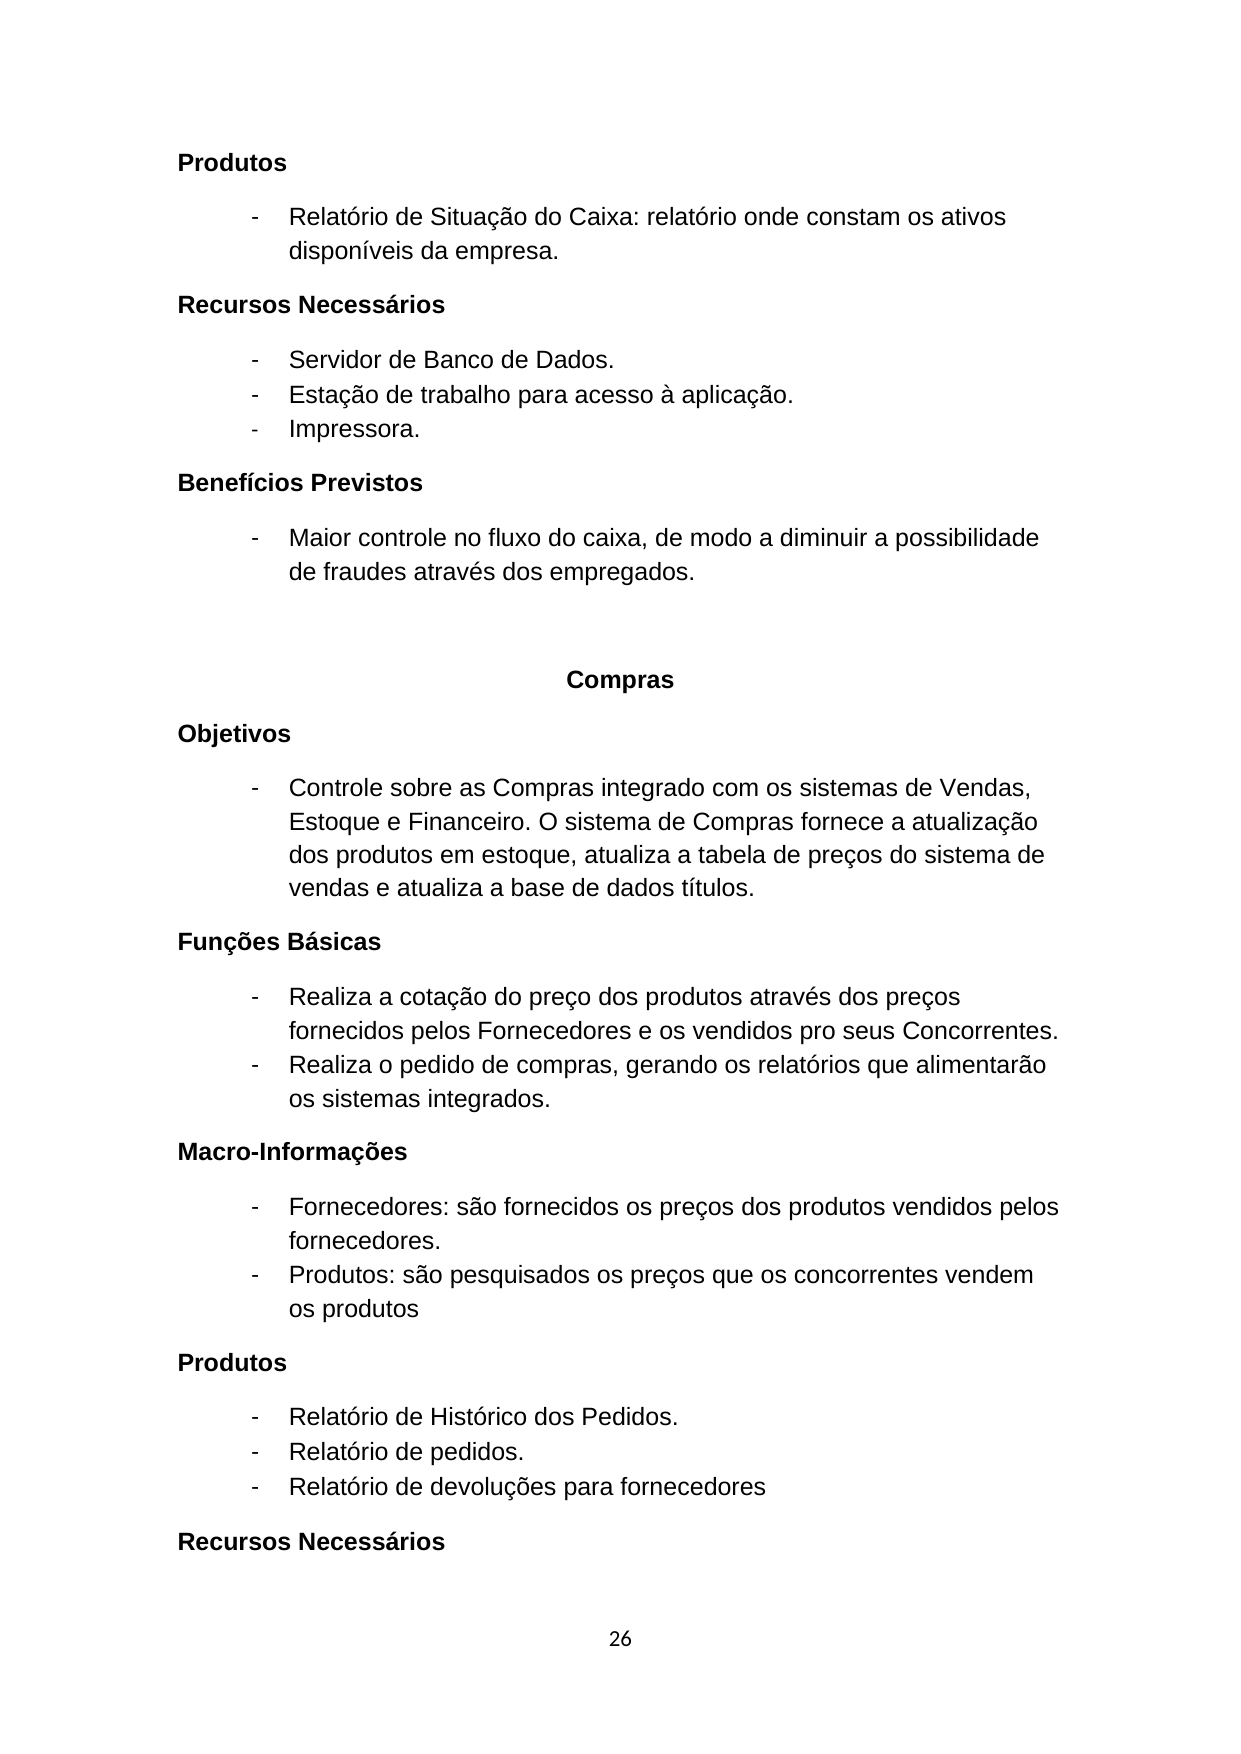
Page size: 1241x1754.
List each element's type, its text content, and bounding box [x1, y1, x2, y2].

text Recursos Necessários [177, 290, 1063, 319]
list Servidor de Banco de Dados. [251, 344, 1063, 374]
text Produtos [177, 1348, 1063, 1376]
list Realiza a cotação do preço dos produtos através dos preços fornecidos pelos Fornecedores e os vendidos pro seus Concorrentes. [251, 981, 1063, 1044]
list Impressora. [251, 414, 1063, 443]
text Benefícios Previstos [177, 468, 1063, 497]
list Controle sobre as Compras integrado com os sistemas de Vendas, Estoque e Financeiro. O sistema de Compras fornece a atualização dos produtos em estoque, atualiza a tabela de preços do sistema de vendas e atualiza a base de dados títulos. [251, 772, 1063, 902]
text Recursos Necessários [177, 1527, 1063, 1556]
text Funções Básicas [177, 927, 1063, 956]
list Relatório de devoluções para fornecedores [251, 1472, 1063, 1502]
list Relatório de Situação do Caixa: relatório onde constam os ativos disponíveis da empresa. [251, 201, 1063, 265]
list Maior controle no fluxo do caixa, de modo a diminuir a possibilidade de fraudes através dos empregados. [251, 522, 1063, 586]
text Compras [177, 665, 1063, 693]
list Fornecedores: são fornecidos os preços dos produtos vendidos pelos fornecedores. [251, 1191, 1063, 1255]
list Produtos: são pesquisados os preços que os concorrentes vendem os produtos [251, 1259, 1063, 1323]
list Realiza o pedido de compras, gerando os relatórios que alimentarão os sistemas integrados. [251, 1049, 1063, 1112]
text Macro-Informações [177, 1137, 1063, 1166]
list Relatório de pedidos. [251, 1437, 1063, 1467]
text Objetivos [177, 718, 1063, 747]
text Produtos [177, 148, 1063, 176]
list Estação de trabalho para acesso à aplicação. [251, 379, 1063, 409]
list Relatório de Histórico dos Pedidos. [251, 1402, 1063, 1432]
